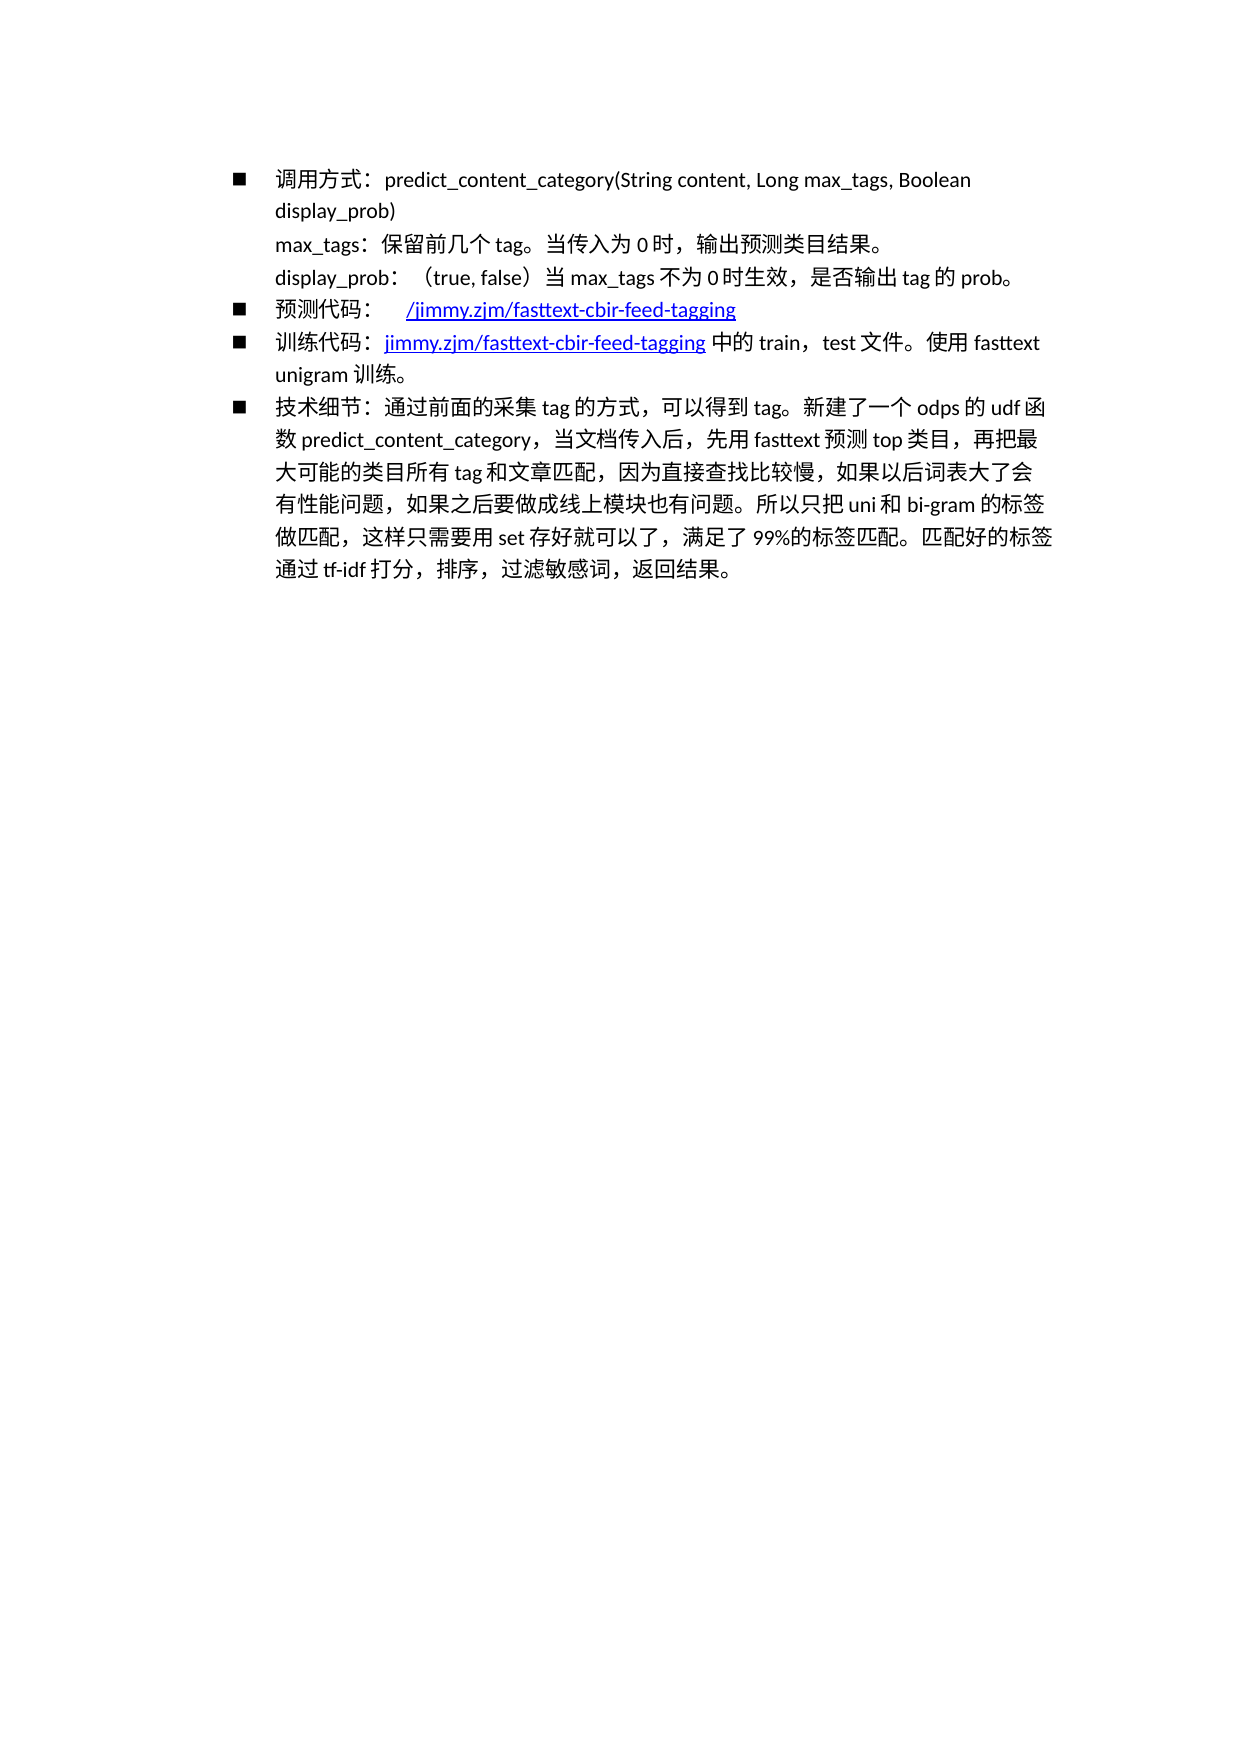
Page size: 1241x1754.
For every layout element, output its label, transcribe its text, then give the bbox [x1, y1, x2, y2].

list display_prob：（true, false）当max_tags不为0时生效，是否输出tag的prob。 [275, 259, 1053, 292]
list 技术细节：通过前面的采集tag的方式，可以得到tag。新建了一个odps的udf函数predict_content_category，当文档传入后，先用fasttext预测top类目，再把最大可能的类目所有tag和文章匹配，因为直接查找比较慢，如果以后词表大了会有性能问题，如果之后要做成线上模块也有问题。所以只把uni和bi-gram的标签做匹配，这样只需要用set存好就可以了，满足了99%的标签匹配。匹配好的标签通过tf-idf打分，排序，过滤敏感词，返回结果。 [231, 389, 1053, 584]
list 预测代码： /jimmy.zjm/fasttext-cbir-feed-tagging [231, 292, 1053, 324]
list 训练代码：jimmy.zjm/fasttext-cbir-feed-tagging 中的train，test文件。使用fasttext unigram训练。 [231, 324, 1053, 389]
list max_tags：保留前几个tag。当传入为0时，输出预测类目结果。 [275, 227, 1053, 259]
list 调用方式：predict_content_category(String content, Long max_tags, Boolean display_prob) [231, 162, 1053, 227]
